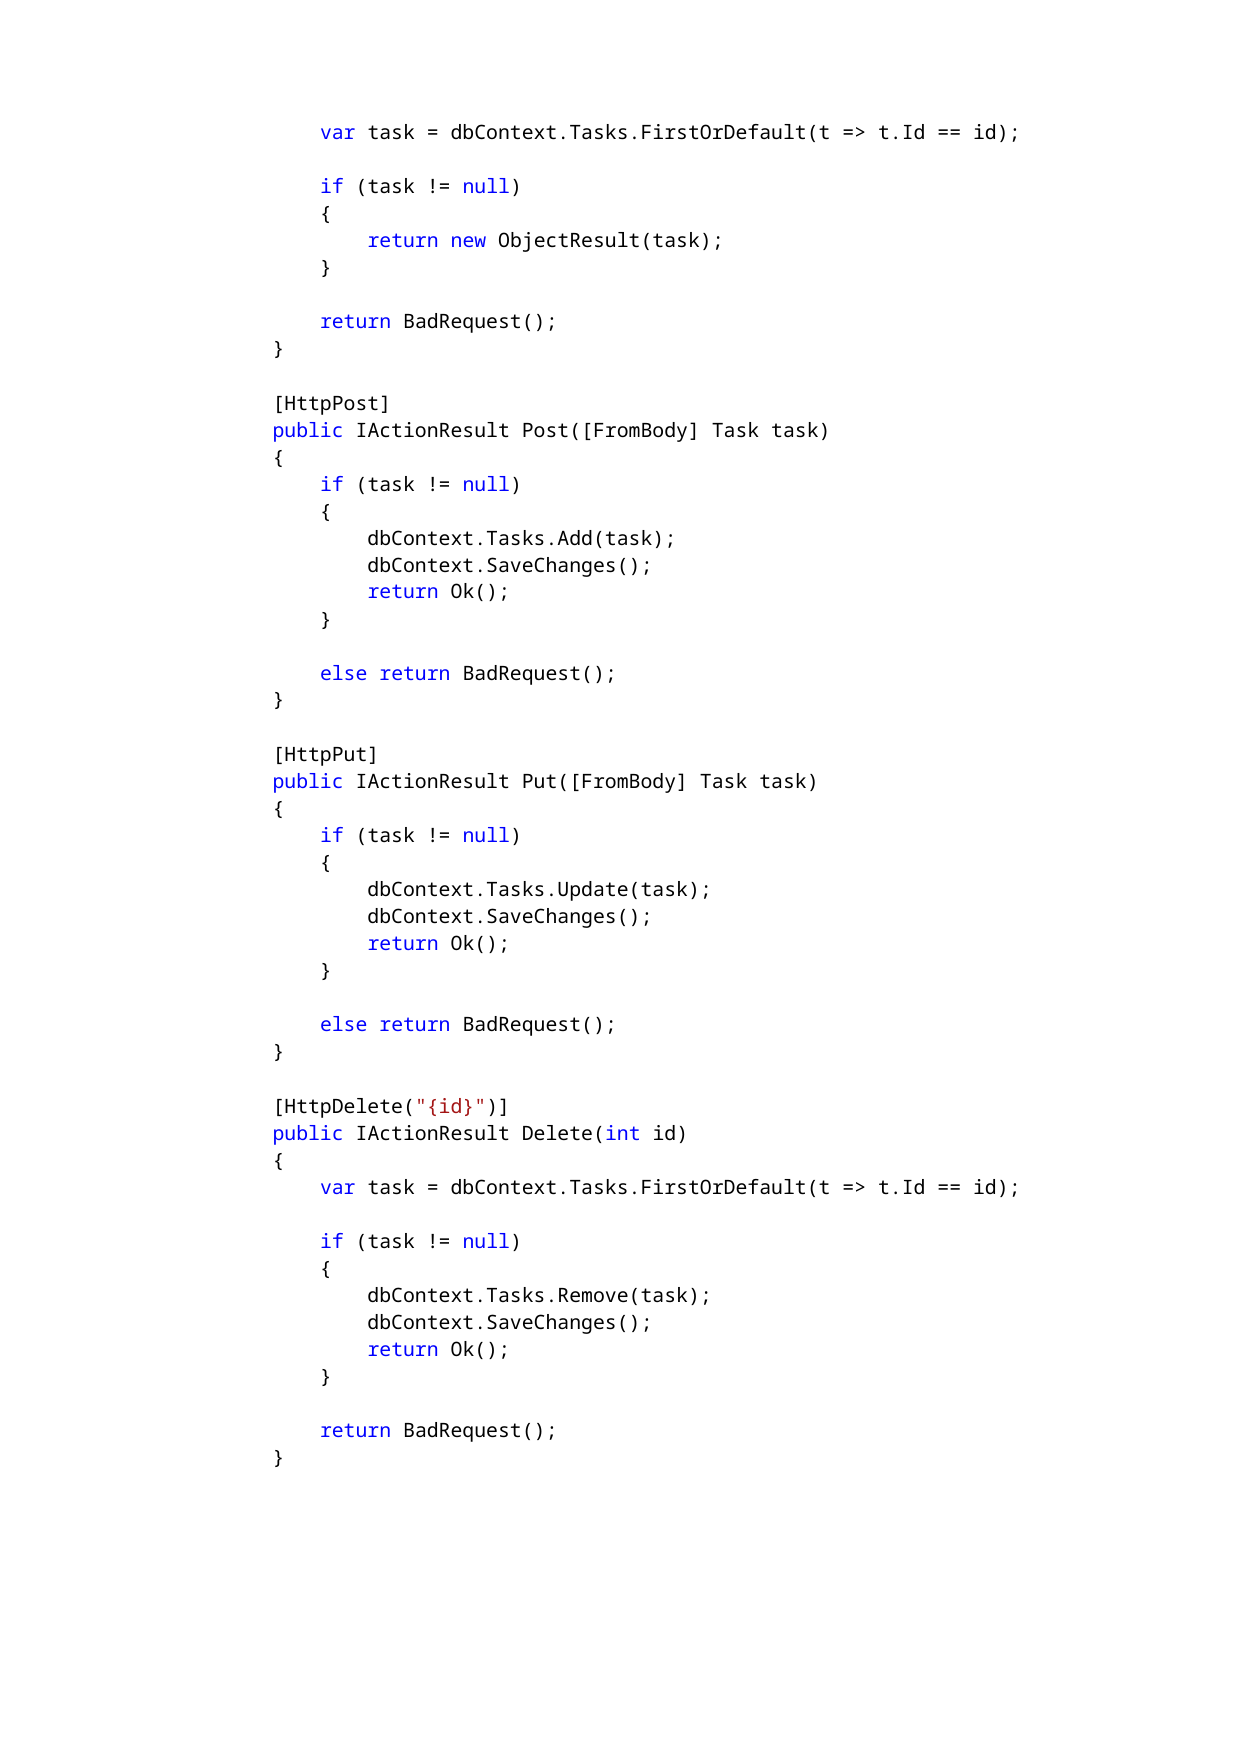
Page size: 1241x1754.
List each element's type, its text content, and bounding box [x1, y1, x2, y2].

text return BadRequest(); [177, 307, 1152, 334]
text [HttpDelete("{id}")] [177, 1092, 1152, 1119]
text { [177, 443, 1152, 470]
text dbContext.Tasks.Add(task); [177, 524, 1152, 551]
text public IActionResult Put([FromBody] Task task) [177, 768, 1152, 795]
text else return BadRequest(); [177, 659, 1152, 686]
text return Ok(); [177, 929, 1152, 957]
text dbContext.Tasks.Update(task); [177, 876, 1152, 903]
text { [177, 199, 1152, 226]
text [HttpPut] [177, 741, 1152, 768]
text } [177, 1362, 1152, 1389]
text { [177, 1146, 1152, 1173]
text } [177, 605, 1152, 632]
text { [177, 795, 1152, 822]
text dbContext.SaveChanges(); [177, 1308, 1152, 1335]
text { [177, 1254, 1152, 1281]
text } [177, 686, 1152, 713]
text if (task != null) [177, 822, 1152, 849]
text public IActionResult Delete(int id) [177, 1119, 1152, 1146]
text } [177, 1443, 1152, 1470]
text dbContext.SaveChanges(); [177, 903, 1152, 929]
text } [177, 957, 1152, 983]
text dbContext.Tasks.Remove(task); [177, 1281, 1152, 1308]
text else return BadRequest(); [177, 1011, 1152, 1037]
text if (task != null) [177, 172, 1152, 199]
text return Ok(); [177, 578, 1152, 605]
text { [177, 497, 1152, 524]
text var task = dbContext.Tasks.FirstOrDefault(t => t.Id == id); [177, 118, 1152, 145]
text } [177, 253, 1152, 280]
text { [177, 849, 1152, 876]
text var task = dbContext.Tasks.FirstOrDefault(t => t.Id == id); [177, 1173, 1152, 1200]
text return Ok(); [177, 1335, 1152, 1362]
text } [177, 1037, 1152, 1064]
text dbContext.SaveChanges(); [177, 551, 1152, 578]
text return new ObjectResult(task); [177, 226, 1152, 253]
text } [177, 334, 1152, 361]
text return BadRequest(); [177, 1416, 1152, 1443]
text if (task != null) [177, 470, 1152, 497]
text if (task != null) [177, 1227, 1152, 1254]
text [HttpPost] [177, 389, 1152, 416]
text public IActionResult Post([FromBody] Task task) [177, 416, 1152, 443]
